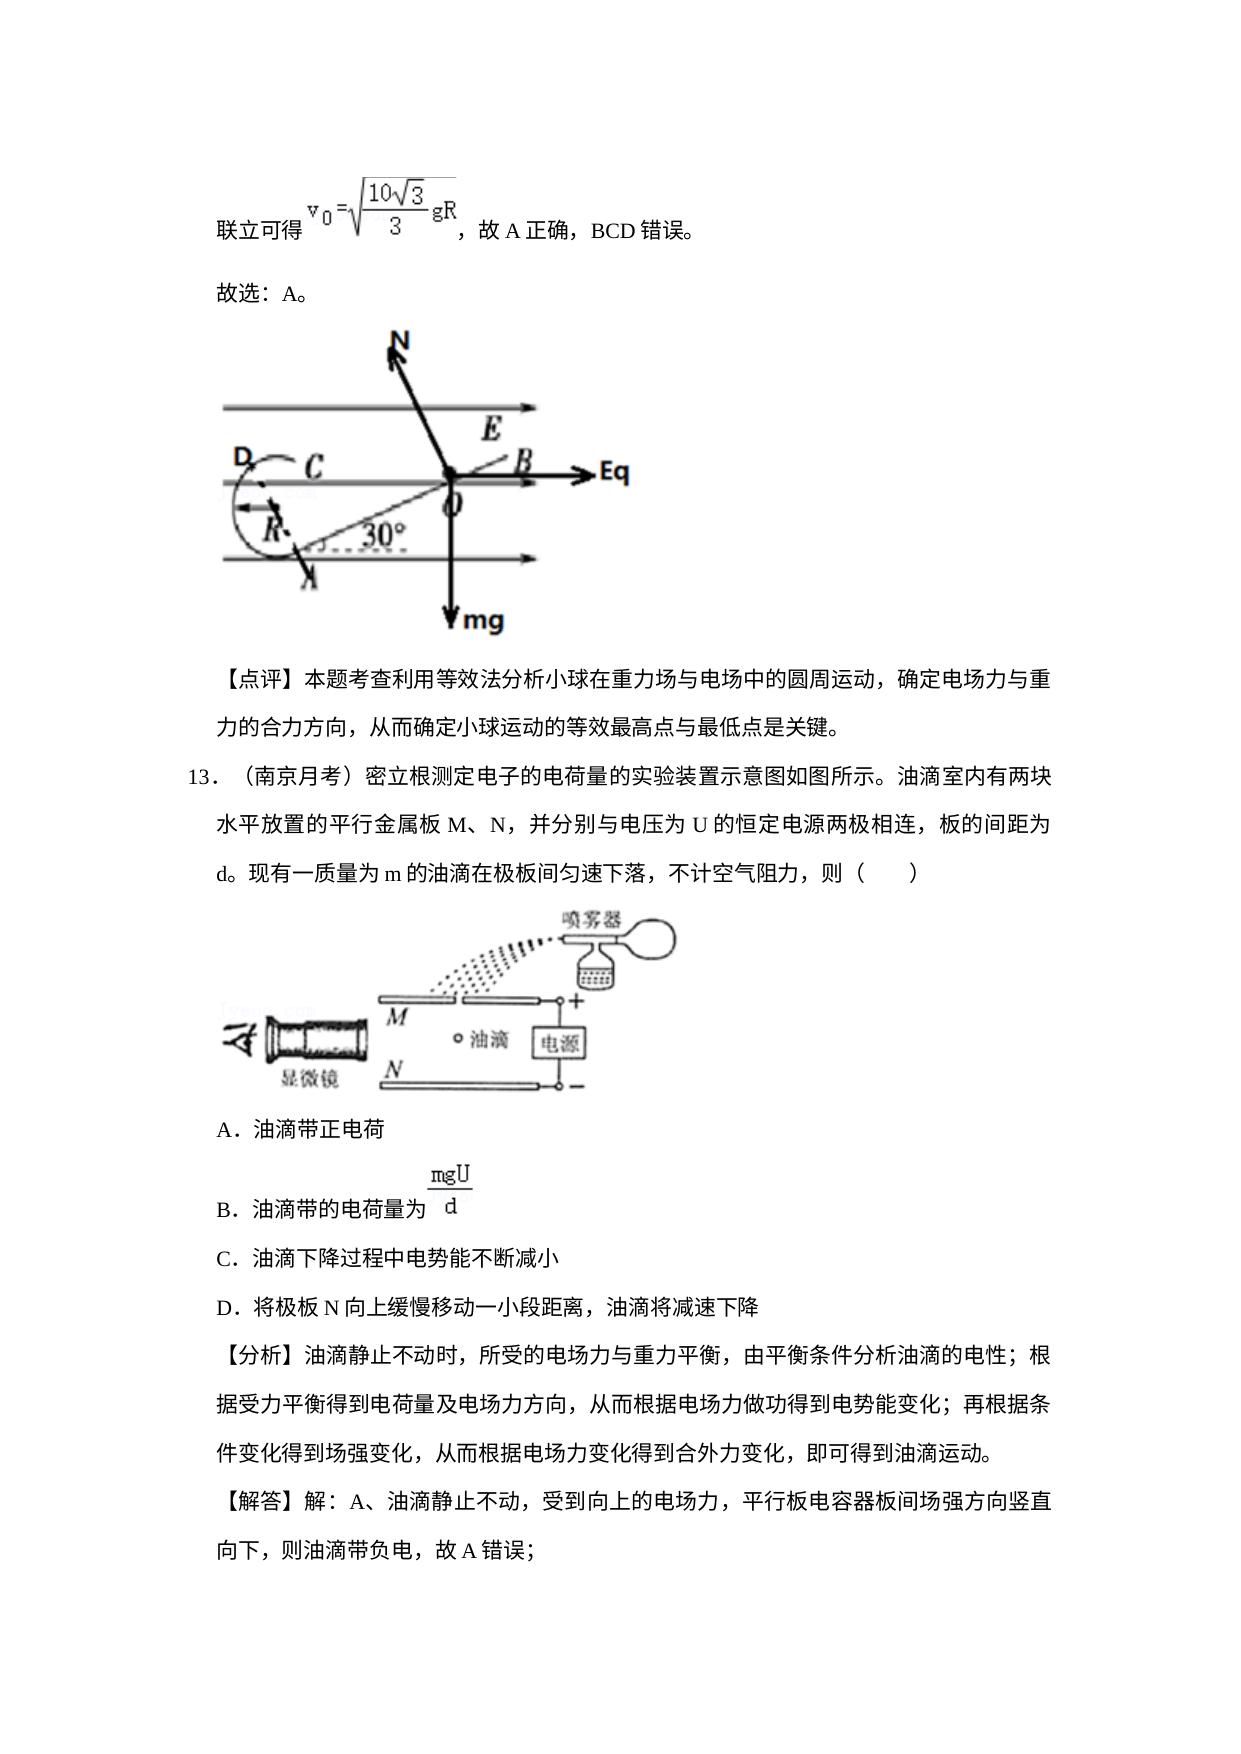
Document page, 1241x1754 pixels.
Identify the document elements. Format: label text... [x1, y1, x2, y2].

picture [216, 323, 635, 641]
text 联立可得，故A正确，BCD错误。 [216, 162, 1053, 259]
text 【点评】本题考查利用等效法分析小球在重力场与电场中的圆周运动，确定电场力与重力的合力方向，从而确定小球运动的等效最高点与最低点是关键。 [216, 661, 1053, 742]
text 【解答】解：A、油滴静止不动，受到向上的电场力，平行板电容器板间场强方向竖直向下，则油滴带负电，故A错误； [216, 1483, 1053, 1565]
text D．将极板N向上缓慢移动一小段距离，油滴将减速下降 [187, 1289, 1053, 1322]
picture [303, 177, 457, 238]
text C．油滴下降过程中电势能不断减小 [187, 1241, 1053, 1273]
picture [427, 1160, 473, 1217]
text A．油滴带正电荷 [187, 1112, 1053, 1144]
text 13．（南京月考）密立根测定电子的电荷量的实验装置示意图如图所示。油滴室内有两块水平放置的平行金属板M、N，并分别与电压为U的恒定电源两极相连，板的间距为d。现有一质量为m的油滴在极板间匀速下落，不计空气阻力，则（ ） [187, 758, 1053, 888]
text 故选：A。 [216, 275, 1053, 308]
text 【分析】油滴静止不动时，所受的电场力与重力平衡，由平衡条件分析油滴的电性；根据受力平衡得到电荷量及电场力方向，从而根据电场力做功得到电势能变化；再根据条件变化得到场强变化，从而根据电场力变化得到合外力变化，即可得到油滴运动。 [216, 1338, 1053, 1468]
picture [216, 904, 682, 1097]
text B．油滴带的电荷量为 [187, 1160, 1053, 1225]
